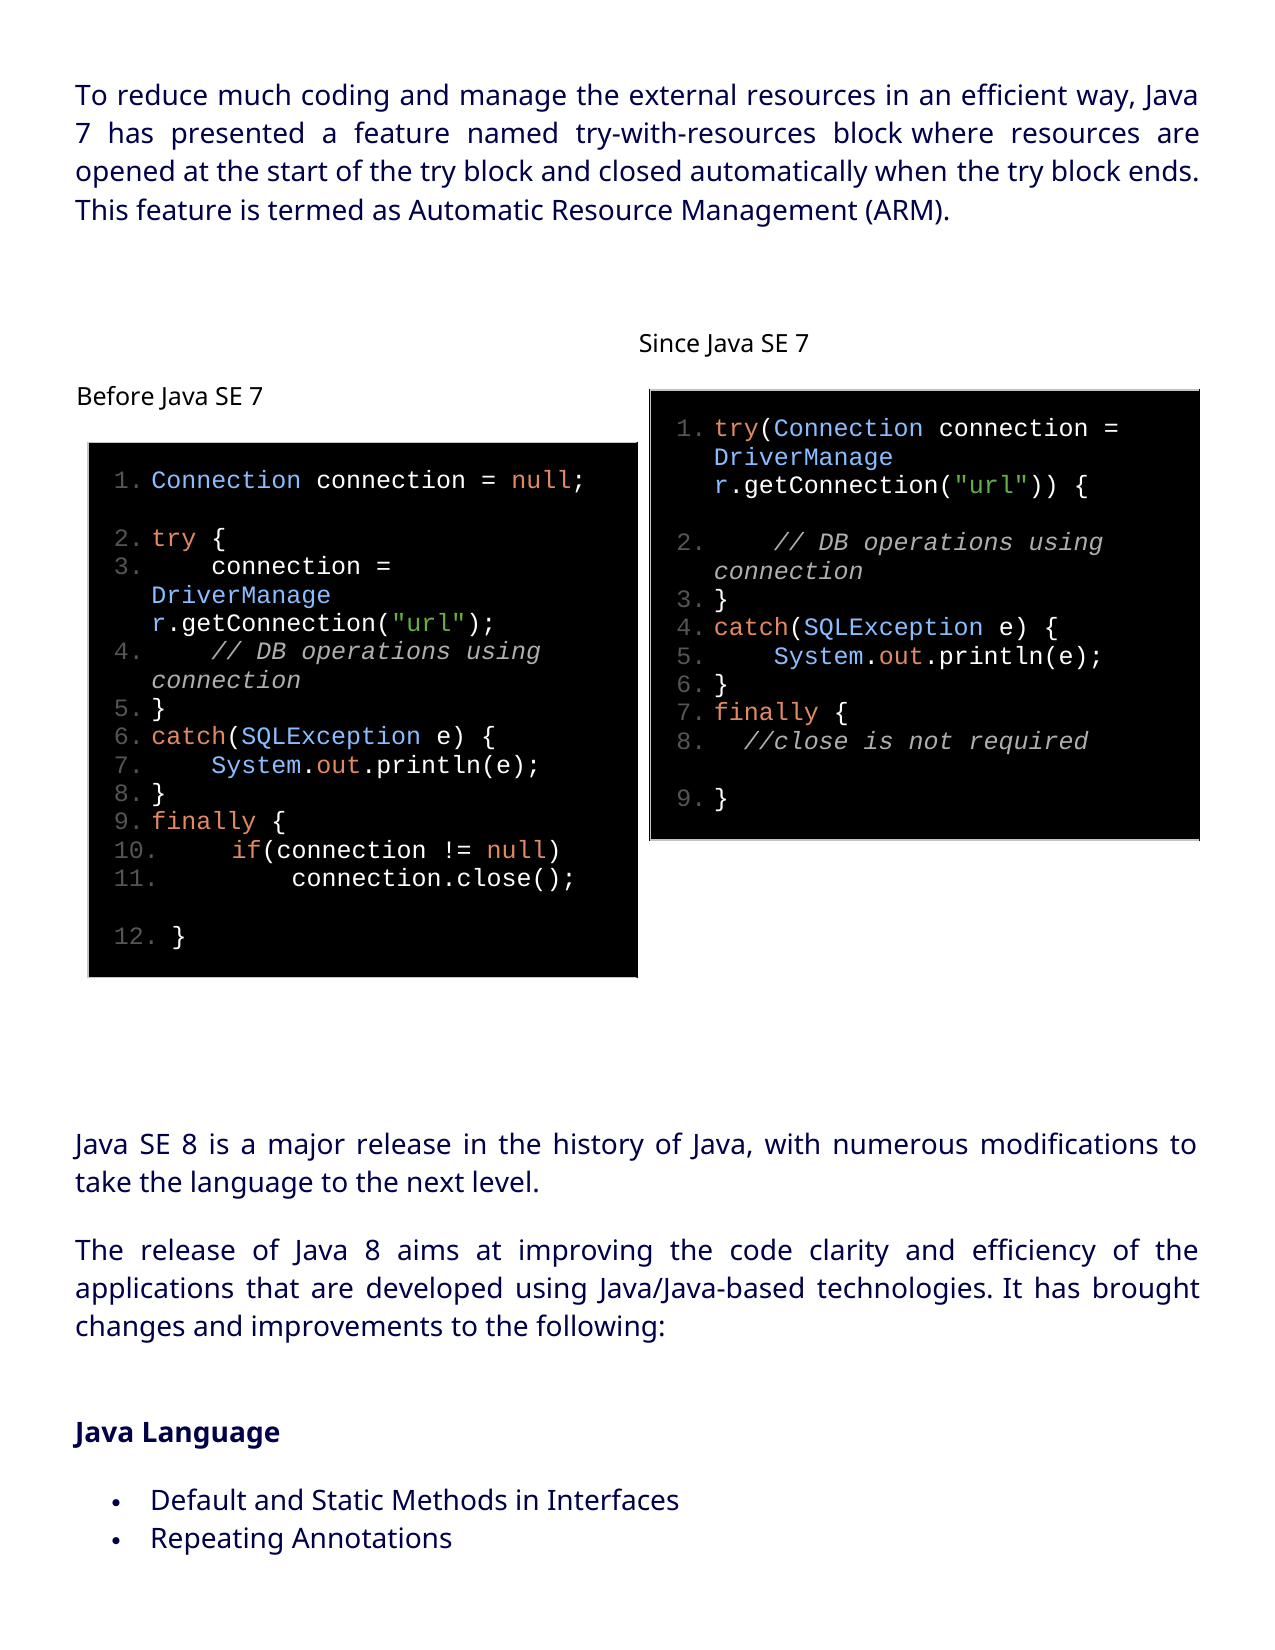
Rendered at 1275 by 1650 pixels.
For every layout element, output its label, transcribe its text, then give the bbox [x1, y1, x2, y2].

list Repeating Annotations [112, 1518, 1200, 1556]
table_header Before Java SE 7 Connection connection = null; try { connection = DriverManager.getConnection("url"); // DB operations using connection } catch(SQLException e) { System.out.println(e); } finally { if(connection != null) connection.close(); } [75, 325, 637, 1095]
text To reduce much coding and manage the external resources in an efficient way, Java 7 has presented a feature named try-with-resources block where resources are opened at the start of the try block and closed automatically when the try block ends. This feature is termed as Automatic Resource Management (ARM). [75, 75, 1200, 228]
text The release of Java 8 aims at improving the code clarity and efficiency of the applications that are developed using Java/Java-based technologies. It has brought changes and improvements to the following: [75, 1230, 1200, 1345]
text Java Language [75, 1374, 1200, 1451]
text Java SE 8 is a major release in the history of Java, with numerous modifications to take the language to the next level. [75, 1124, 1200, 1201]
table_header Since Java SE 7 try(Connection connection = DriverManager.getConnection("url")) { // DB operations using connection } catch(SQLException e) { System.out.println(e); } finally { //close is not required } [638, 325, 1200, 1095]
list Default and Static Methods in Interfaces [112, 1480, 1200, 1518]
